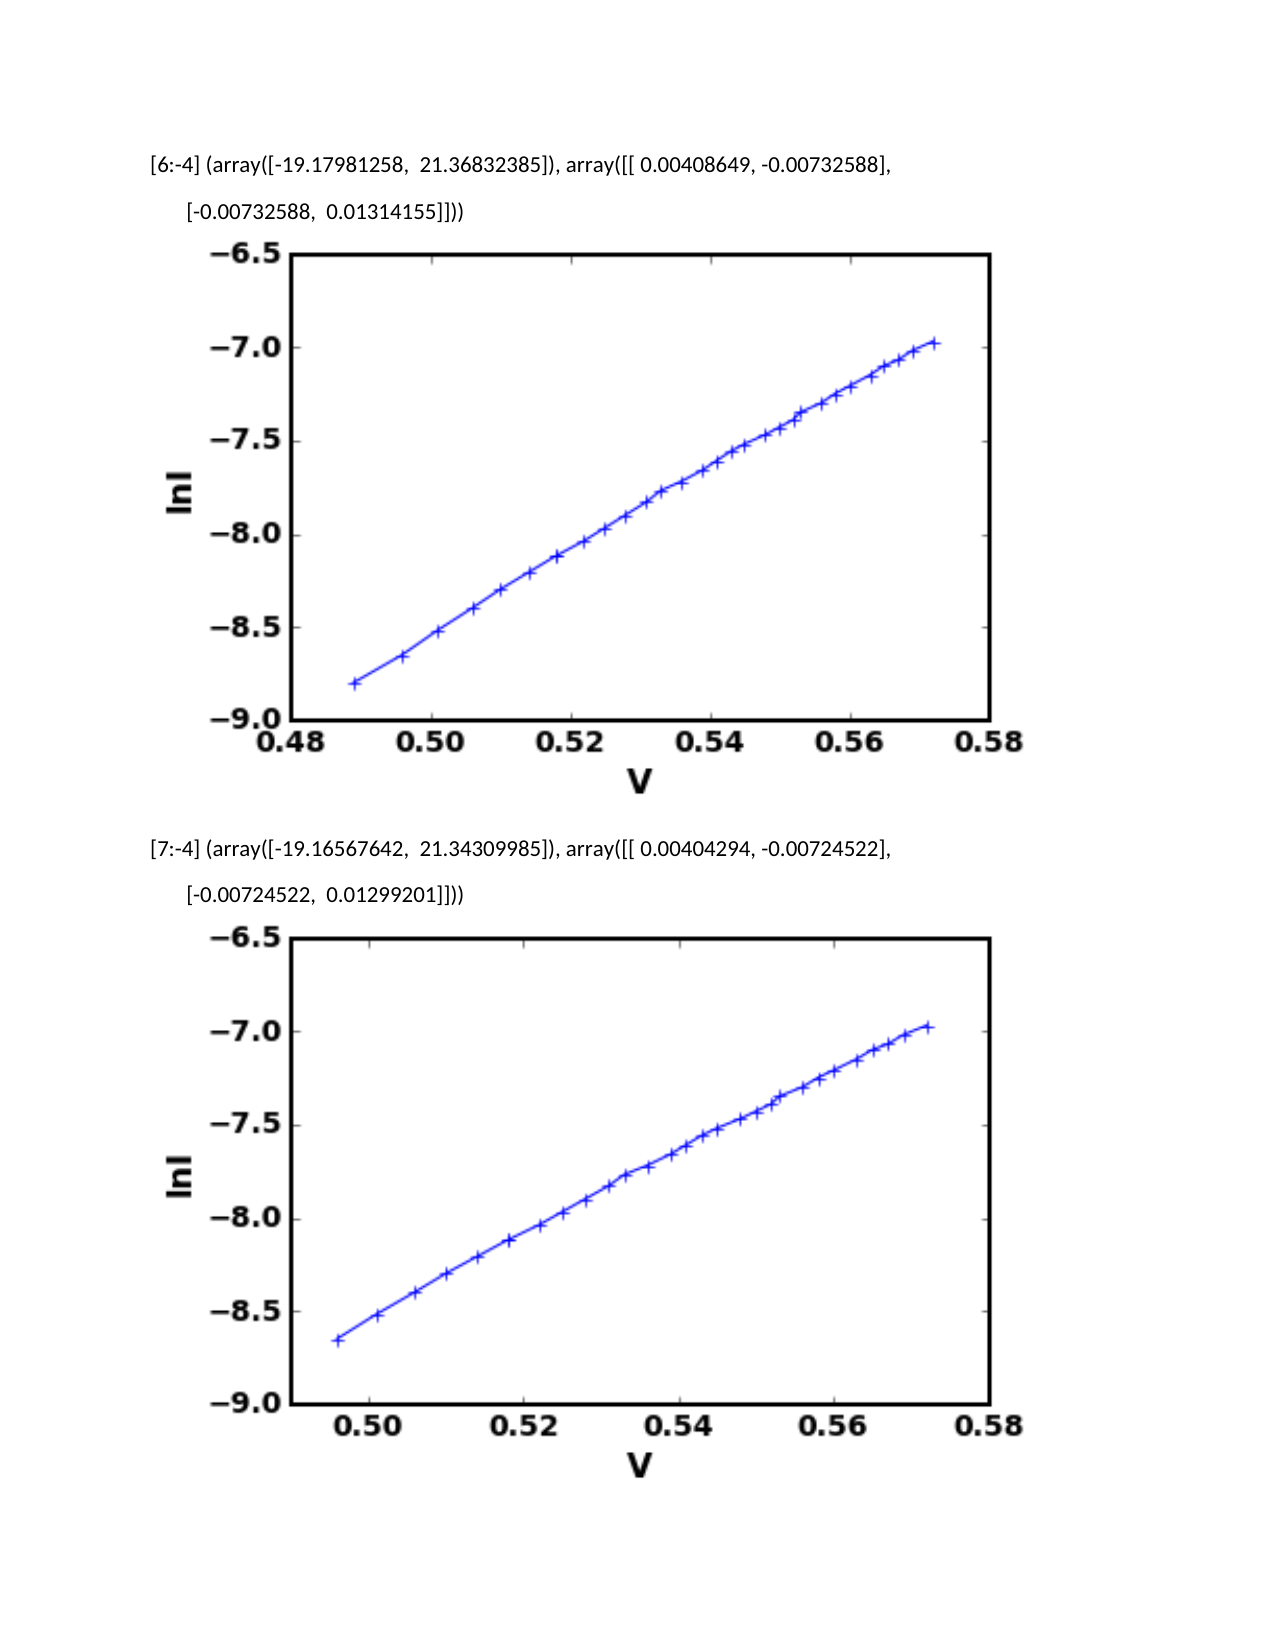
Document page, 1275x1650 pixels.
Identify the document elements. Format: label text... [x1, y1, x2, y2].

text [7:-4] (array([-19.16567642, 21.34309985]), array([[ 0.00404294, -0.00724522], [150, 834, 1125, 862]
text [6:-4] (array([-19.17981258, 21.36832385]), array([[ 0.00408649, -0.00732588], [150, 150, 1125, 178]
picture [150, 227, 1038, 815]
picture [150, 910, 1038, 1499]
